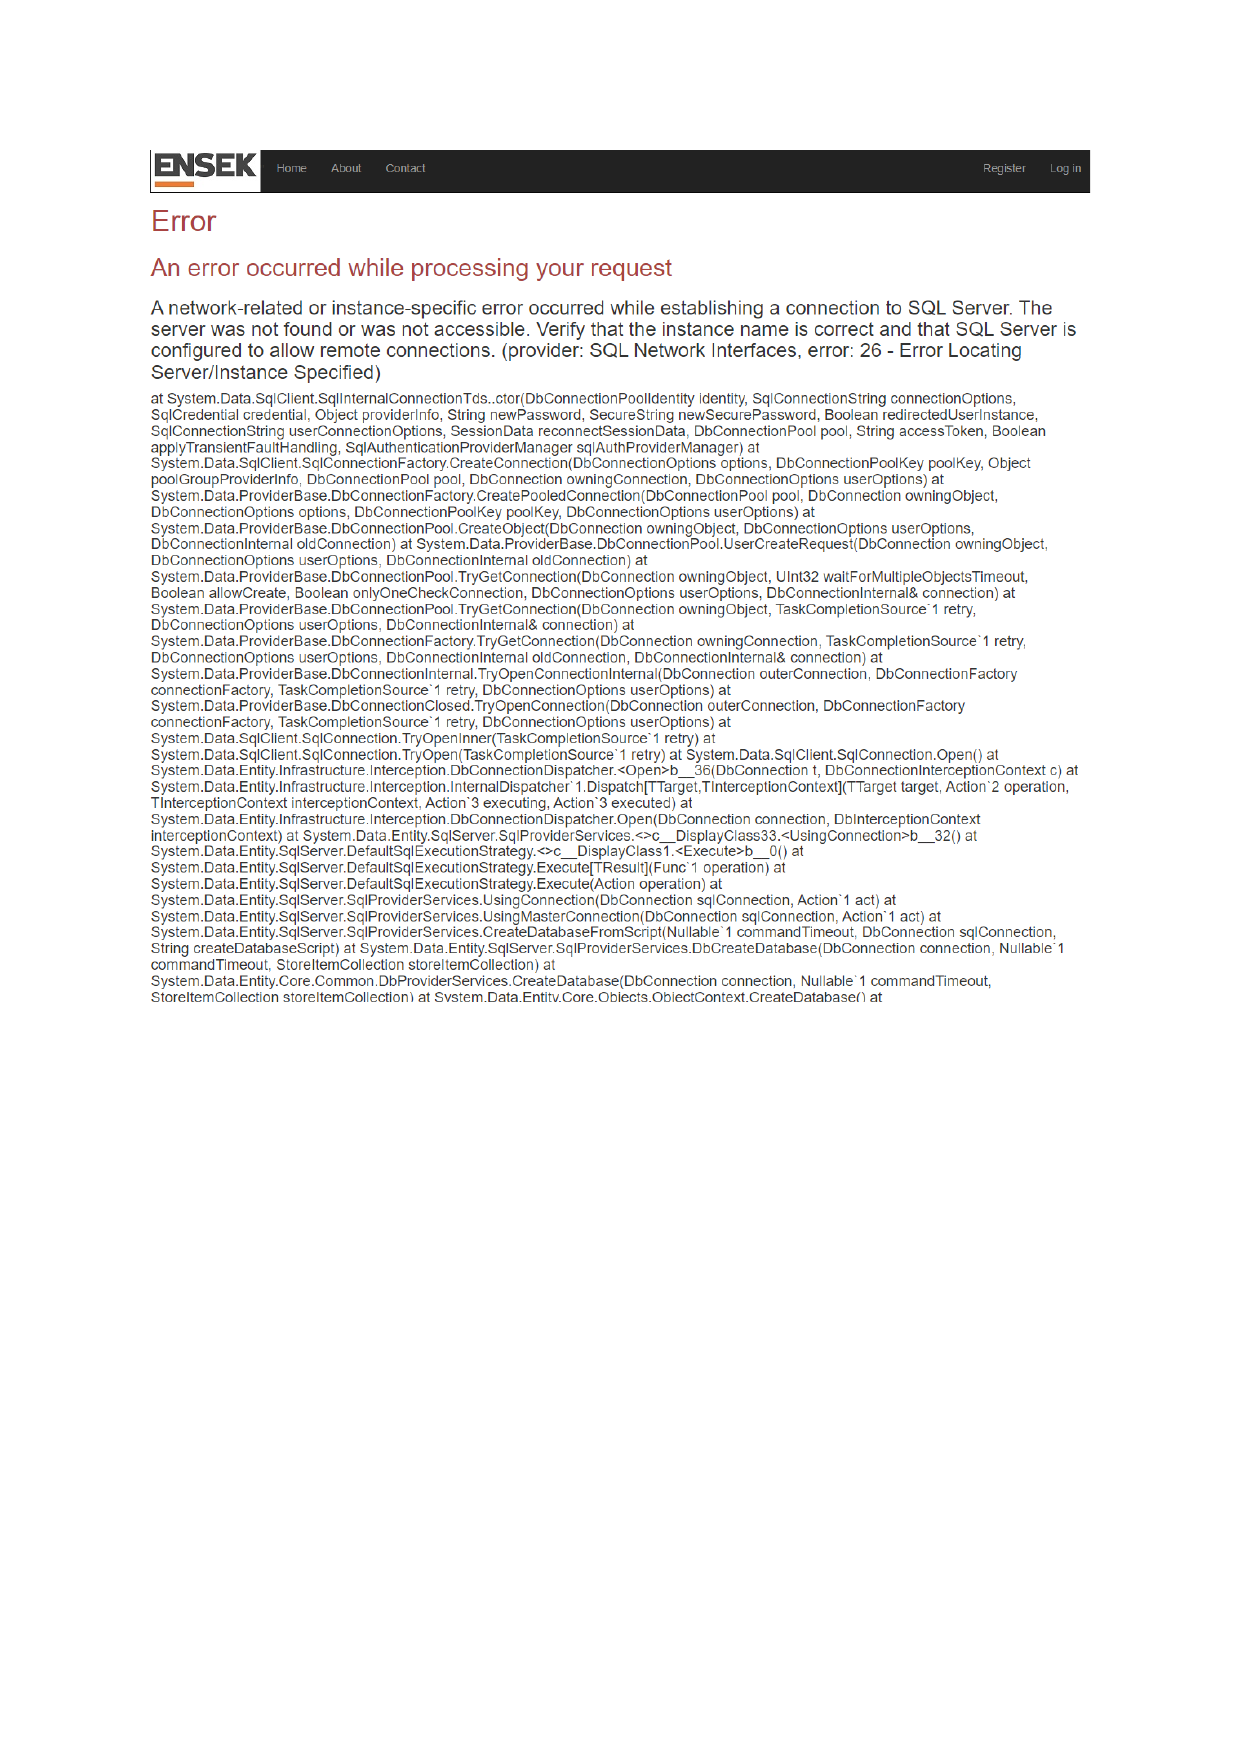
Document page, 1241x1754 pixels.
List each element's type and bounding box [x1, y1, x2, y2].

picture [150, 150, 1091, 1002]
